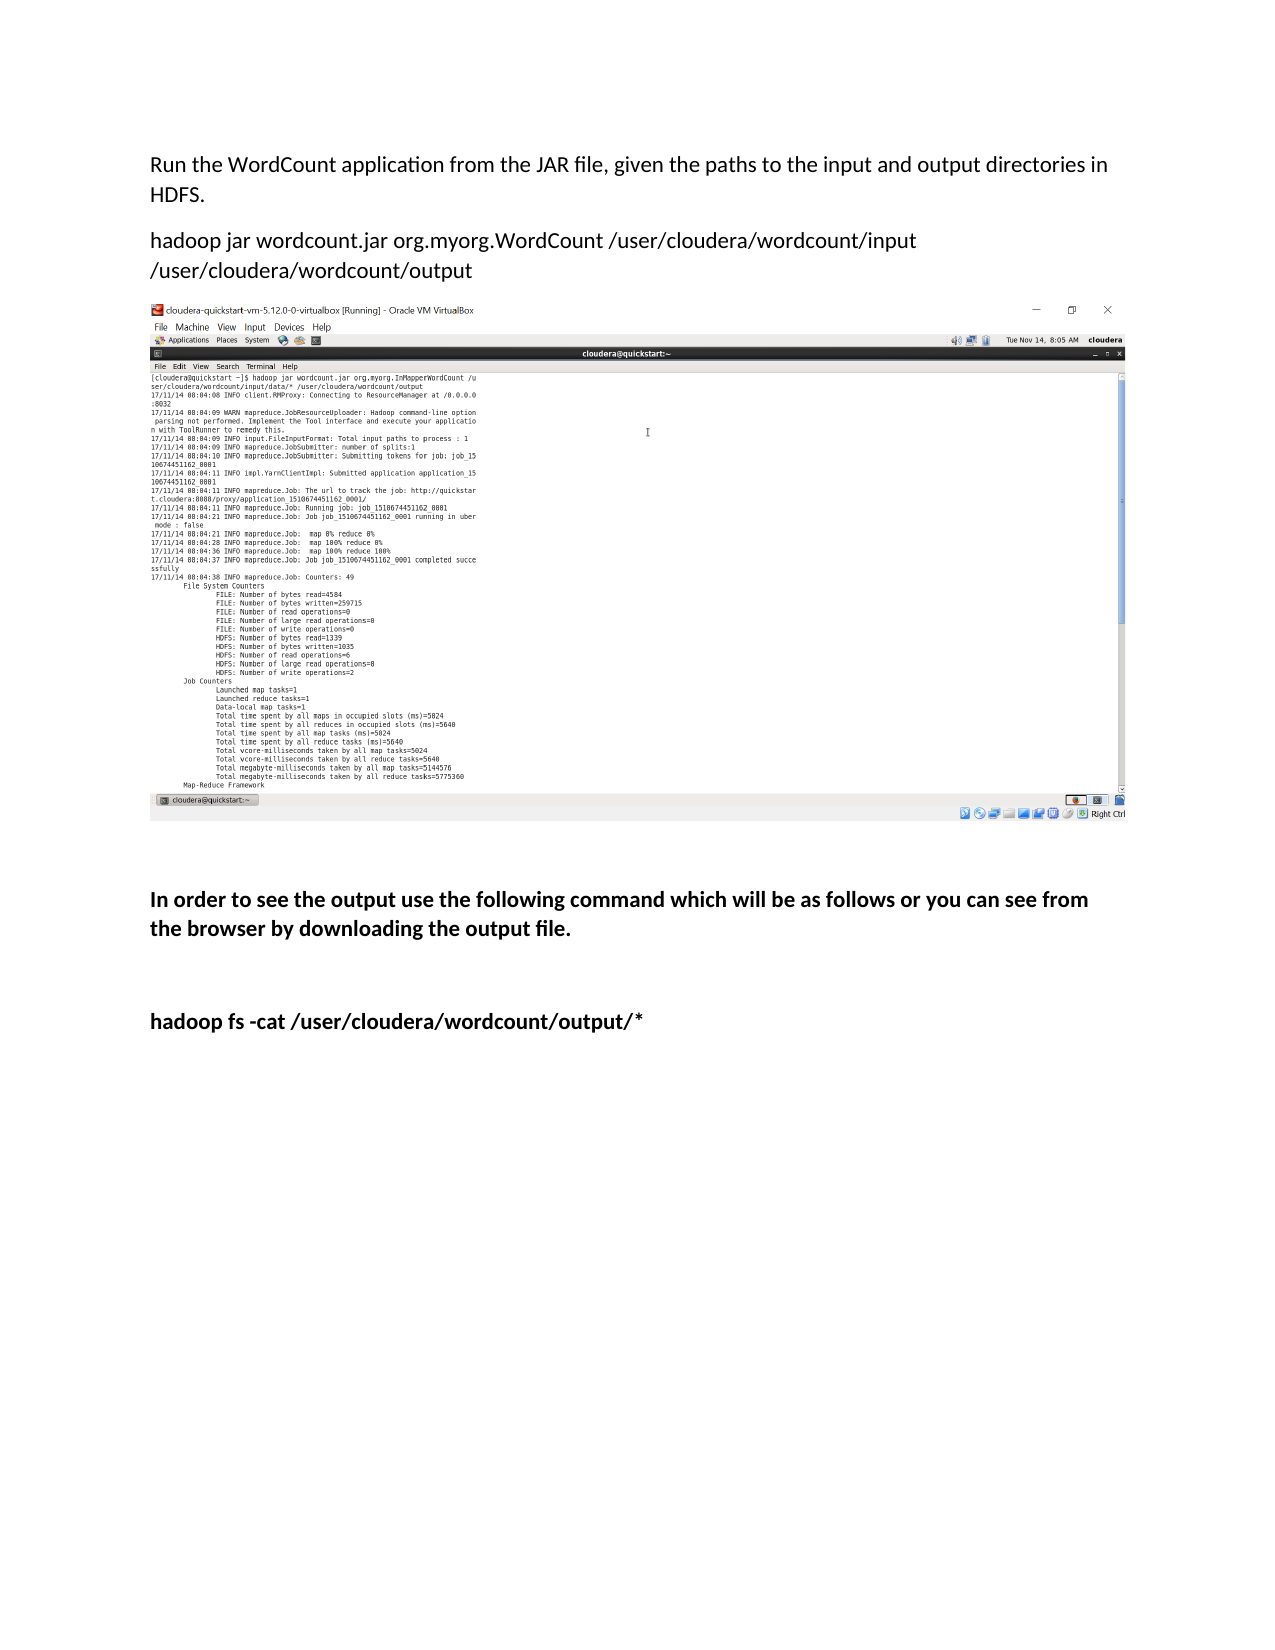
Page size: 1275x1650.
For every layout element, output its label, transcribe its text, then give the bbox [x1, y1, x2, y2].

text Run the WordCount application from the JAR file, given the paths to the input and output directories in HDFS. [150, 150, 1125, 208]
picture [150, 302, 1125, 821]
text In order to see the output use the following command which will be as follows or you can see from the browser by downloading the output file. [150, 885, 1125, 942]
text hadoop fs -cat /user/cloudera/wordcount/output/* [150, 1007, 1125, 1035]
text hadoop jar wordcount.jar org.myorg.WordCount /user/cloudera/wordcount/input /user/cloudera/wordcount/output [150, 226, 1125, 284]
